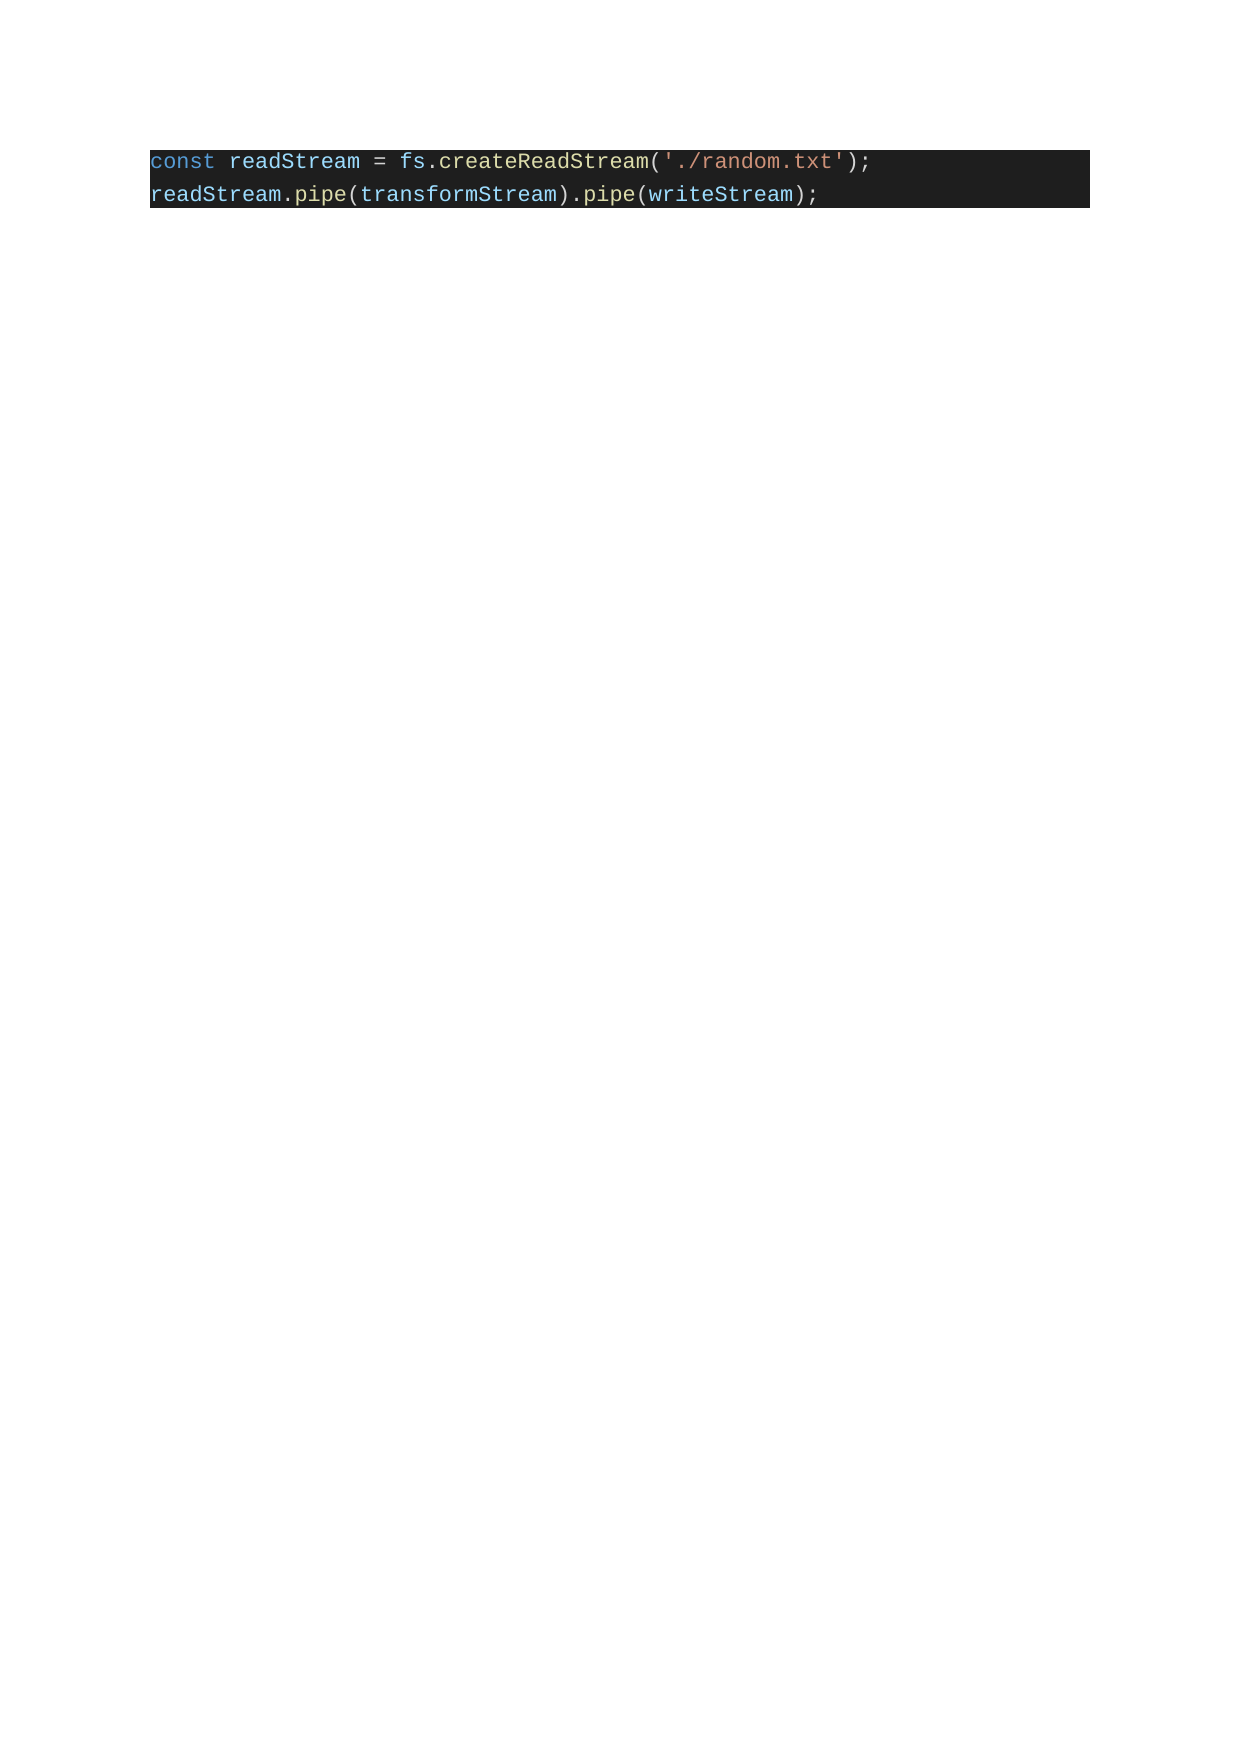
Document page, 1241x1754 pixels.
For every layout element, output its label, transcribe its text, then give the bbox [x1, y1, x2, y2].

text readStream.pipe(transformStream).pipe(writeStream); [150, 183, 1090, 208]
text const readStream = fs.createReadStream('./random.txt'); [150, 150, 1090, 175]
